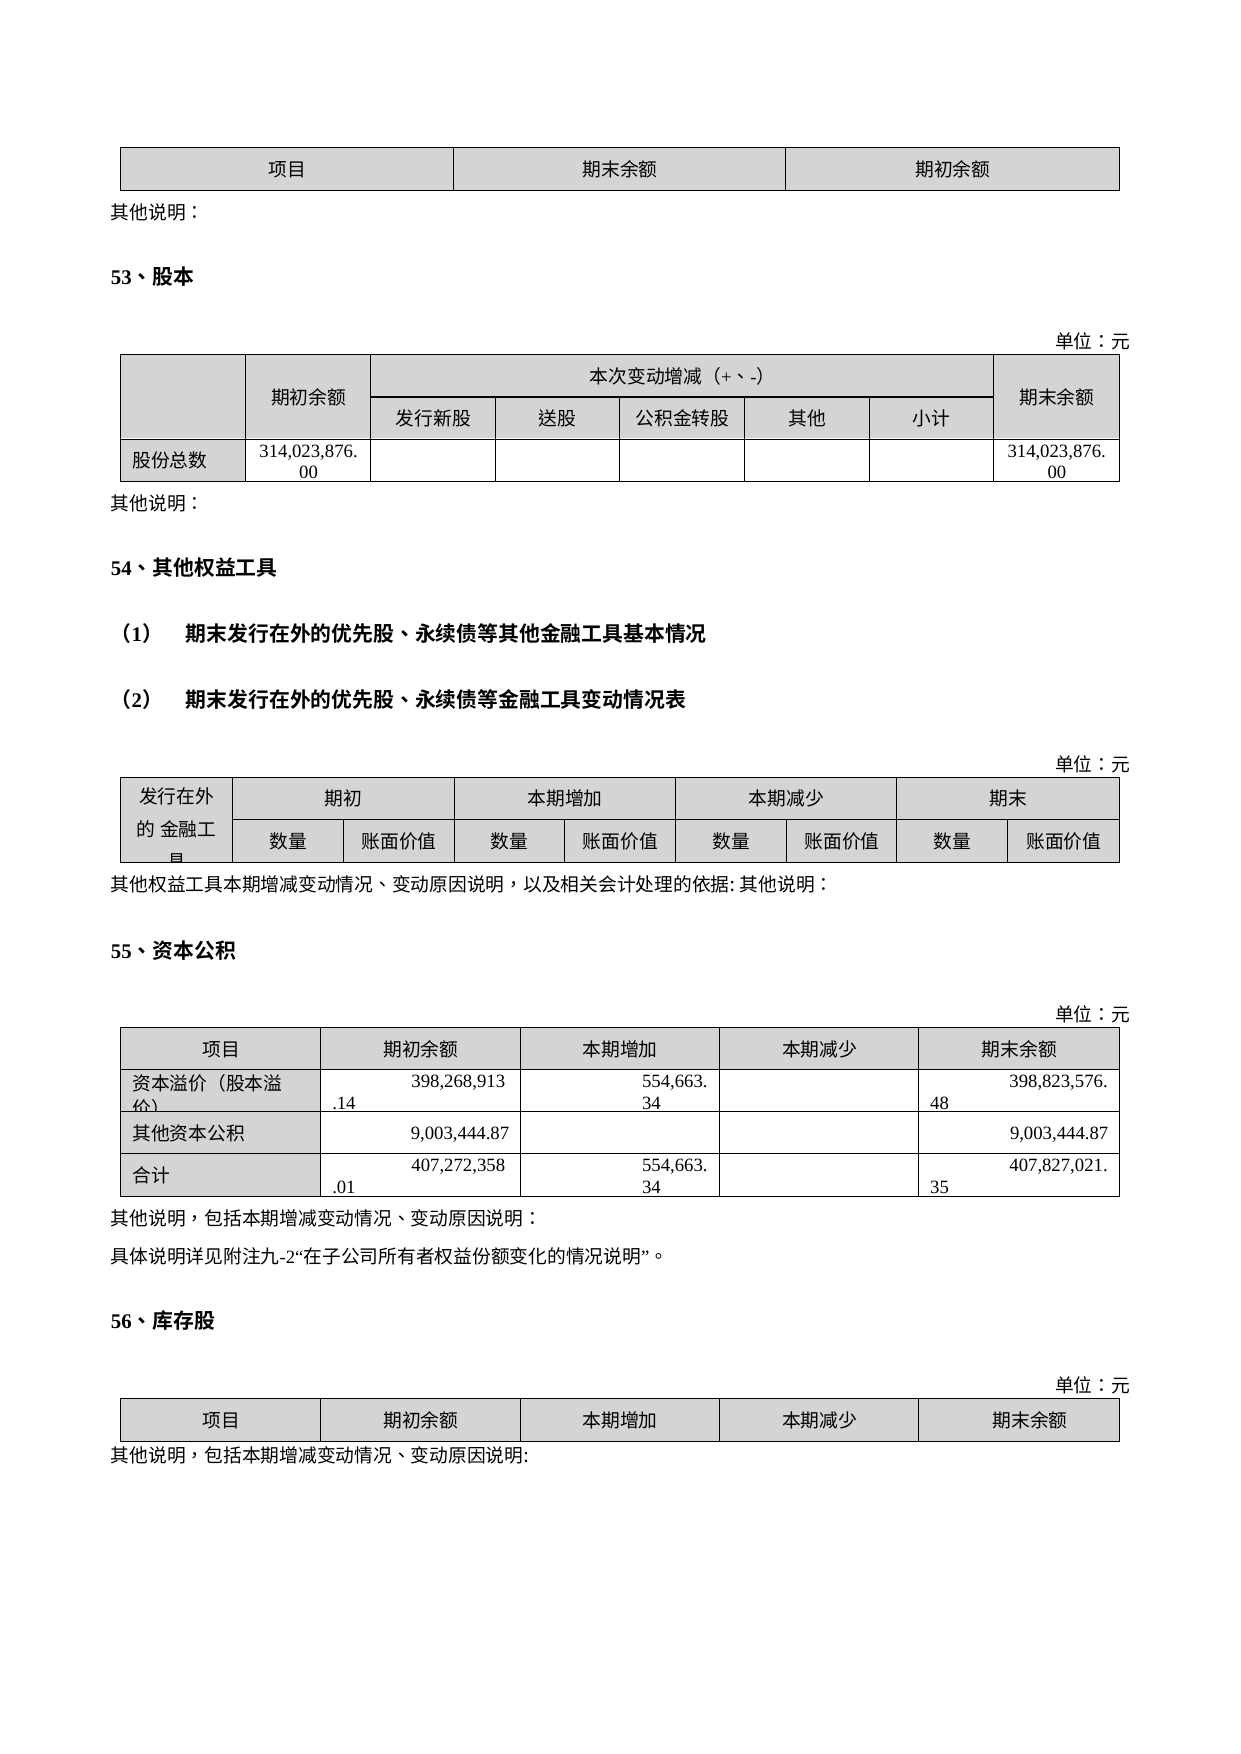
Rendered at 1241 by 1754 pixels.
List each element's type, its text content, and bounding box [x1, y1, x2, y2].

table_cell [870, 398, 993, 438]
text 单位：元 [111, 1002, 1129, 1027]
text 其他说明，包括本期增减变动情况、变动原因说明： [111, 1206, 1129, 1231]
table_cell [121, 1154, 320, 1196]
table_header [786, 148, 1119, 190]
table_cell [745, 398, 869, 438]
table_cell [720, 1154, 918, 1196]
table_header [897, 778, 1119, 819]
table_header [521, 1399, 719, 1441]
text 单位：元 [111, 328, 1129, 354]
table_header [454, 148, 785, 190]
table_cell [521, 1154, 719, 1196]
text 其他权益工具本期增减变动情况、变动原因说明，以及相关会计处理的依据: 其他说明： [111, 863, 1129, 898]
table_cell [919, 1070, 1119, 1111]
text 具体说明详见附注九-2“在子公司所有者权益份额变化的情况说明”。 [111, 1243, 1129, 1269]
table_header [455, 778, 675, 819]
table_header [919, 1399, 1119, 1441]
text 其他说明，包括本期增减变动情况、变动原因说明: [111, 1442, 1129, 1468]
text 其他说明： [111, 490, 1129, 516]
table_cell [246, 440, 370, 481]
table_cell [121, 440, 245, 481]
subtitle 55、资本公积 [111, 936, 1129, 964]
text 其他说明： [111, 199, 1129, 225]
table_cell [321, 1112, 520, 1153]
subtitle （1） 期末发行在外的优先股、永续债等其他金融工具基本情况 [111, 619, 1129, 648]
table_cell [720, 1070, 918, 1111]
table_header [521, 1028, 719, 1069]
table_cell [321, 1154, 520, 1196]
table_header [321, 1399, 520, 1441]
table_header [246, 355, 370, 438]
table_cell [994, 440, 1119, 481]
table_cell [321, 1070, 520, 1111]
subtitle 56、库存股 [111, 1307, 1129, 1335]
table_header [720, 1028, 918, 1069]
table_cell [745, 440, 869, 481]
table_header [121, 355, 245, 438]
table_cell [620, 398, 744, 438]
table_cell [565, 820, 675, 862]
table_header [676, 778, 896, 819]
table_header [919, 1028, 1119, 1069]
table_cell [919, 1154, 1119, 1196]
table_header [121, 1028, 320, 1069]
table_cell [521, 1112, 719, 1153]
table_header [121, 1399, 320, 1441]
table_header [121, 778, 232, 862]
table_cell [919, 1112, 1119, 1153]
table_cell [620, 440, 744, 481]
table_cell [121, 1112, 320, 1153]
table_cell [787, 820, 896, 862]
text 单位：元 [111, 1372, 1129, 1398]
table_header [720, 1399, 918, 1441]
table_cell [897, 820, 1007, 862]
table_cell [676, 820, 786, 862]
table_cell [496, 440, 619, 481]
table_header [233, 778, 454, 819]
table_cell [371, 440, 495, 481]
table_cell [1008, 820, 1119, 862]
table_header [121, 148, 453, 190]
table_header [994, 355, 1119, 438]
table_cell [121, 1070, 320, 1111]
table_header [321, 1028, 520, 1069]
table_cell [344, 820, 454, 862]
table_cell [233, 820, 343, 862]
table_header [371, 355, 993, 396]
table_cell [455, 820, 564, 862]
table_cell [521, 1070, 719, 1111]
subtitle （2） 期末发行在外的优先股、永续债等金融工具变动情况表 [111, 685, 1129, 714]
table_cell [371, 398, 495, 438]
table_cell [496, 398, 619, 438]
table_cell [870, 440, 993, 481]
text 单位：元 [111, 751, 1129, 777]
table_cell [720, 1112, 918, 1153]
subtitle 54、其他权益工具 [111, 553, 1129, 582]
subtitle 53、股本 [111, 262, 1129, 291]
